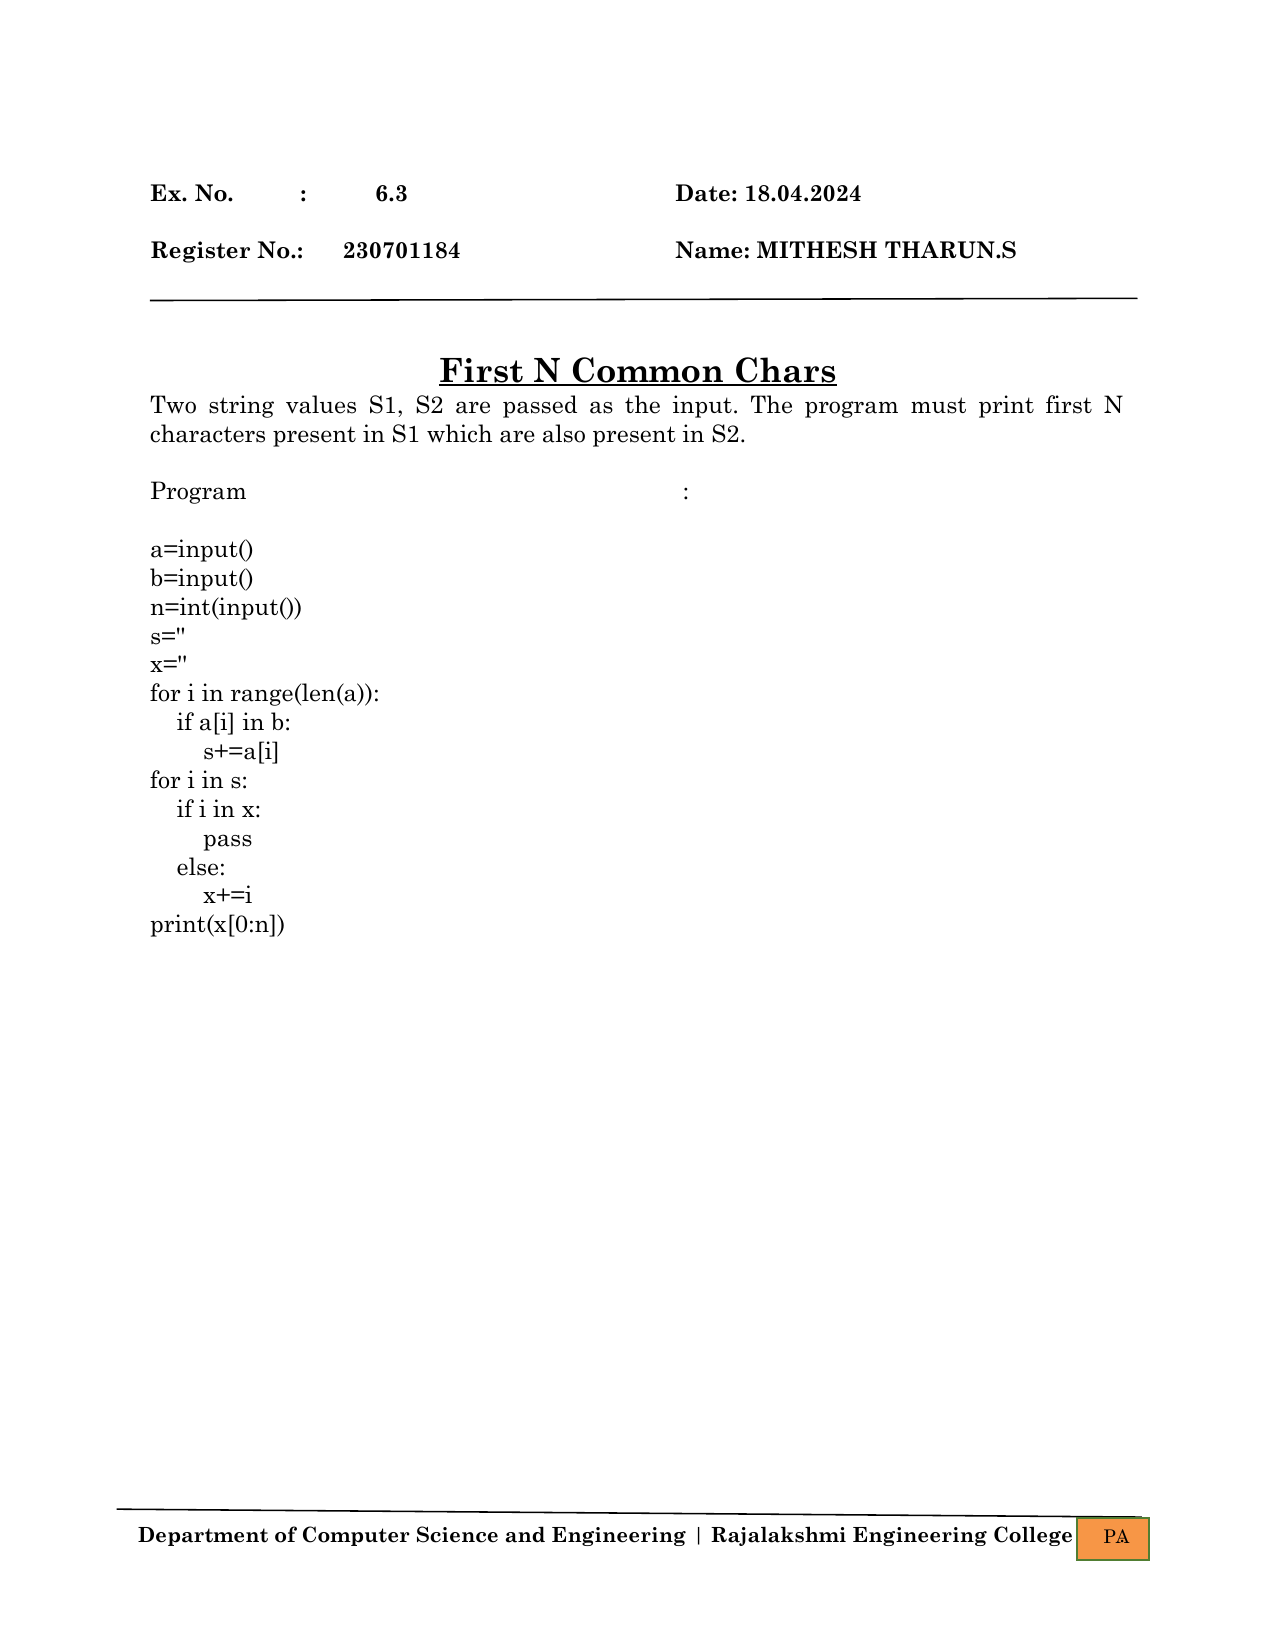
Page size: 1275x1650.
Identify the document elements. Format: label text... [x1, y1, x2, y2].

text for i in range(len(a)): [150, 678, 1125, 707]
text if i in x: [150, 793, 1125, 822]
text Program : a=input() [150, 476, 1125, 563]
text x='' [150, 649, 1125, 678]
text print(x[0:n]) [150, 909, 1125, 938]
text n=int(input()) [150, 592, 1125, 620]
text Ex. No. : 6.3 Date: 18.04.2024 [150, 179, 1125, 207]
text Register No.: 230701184 Name: MITHESH THARUN.S [150, 236, 1125, 263]
text Two string values S1, S2 are passed as the input. The program must print first N characters present in S1 which are also present in S2. [150, 389, 1125, 447]
text for i in s: [150, 765, 1125, 793]
text s='' [150, 620, 1125, 649]
text x+=i [150, 880, 1125, 909]
text pass [150, 822, 1125, 851]
text First N Common Chars [150, 349, 1125, 389]
text b=input() [150, 563, 1125, 592]
text if a[i] in b: [150, 707, 1125, 736]
text else: [150, 851, 1125, 880]
text s+=a[i] [150, 736, 1125, 765]
